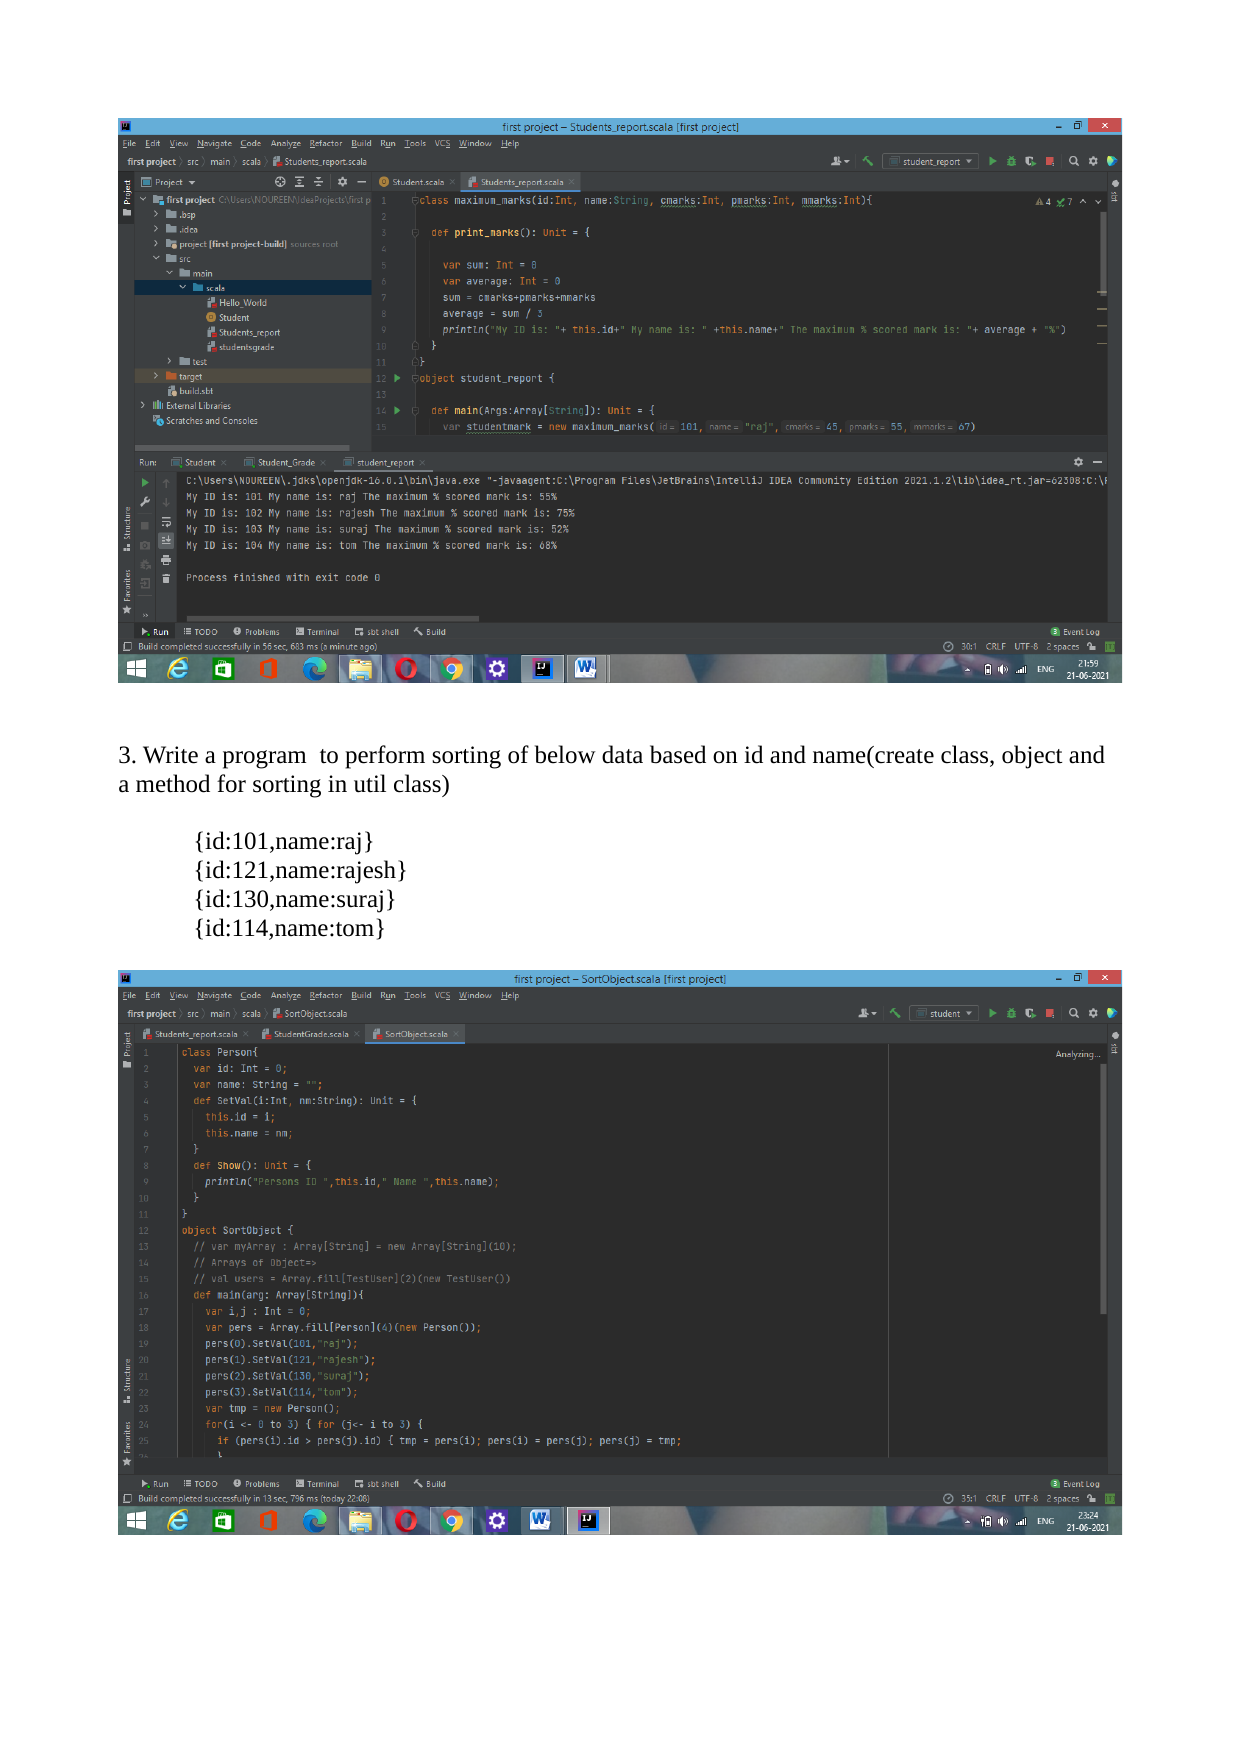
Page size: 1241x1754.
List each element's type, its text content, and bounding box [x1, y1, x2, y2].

text {id:121,name:rajesh} [118, 855, 1122, 884]
text 3. Write a program to perform sorting of below data based on id and name(create class, object and a method for sorting in util class) [118, 740, 1122, 798]
text {id:114,name:tom} [118, 913, 1122, 941]
picture [118, 970, 1123, 1535]
text {id:130,name:suraj} [118, 884, 1122, 913]
text {id:101,name:raj} [118, 826, 1122, 855]
picture [118, 118, 1123, 683]
